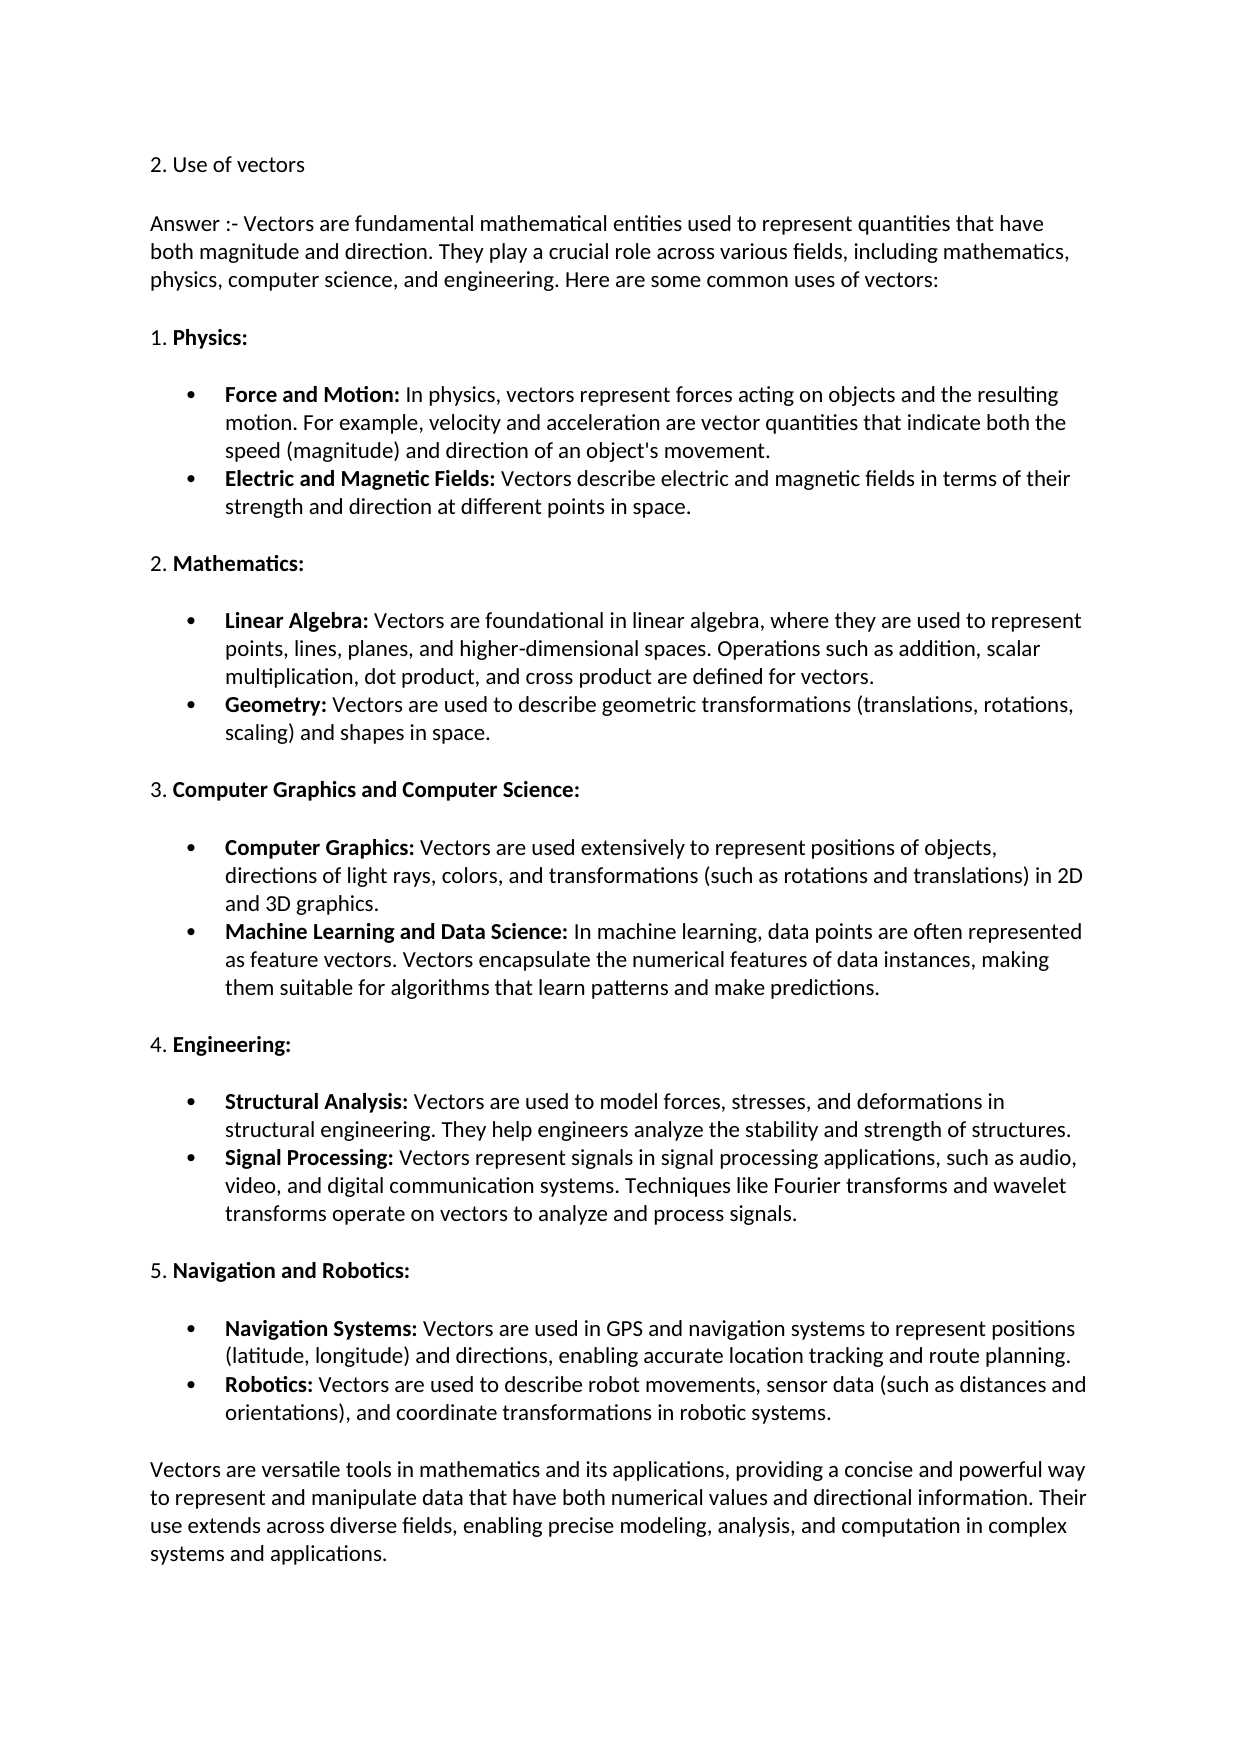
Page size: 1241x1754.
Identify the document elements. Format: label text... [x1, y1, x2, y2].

list Machine Learning and Data Science: In machine learning, data points are often represented as feature vectors. Vectors encapsulate the numerical features of data instances, making them suitable for algorithms that learn patterns and make predictions. [187, 1343, 1090, 1427]
subtitle 1. Physics: [150, 661, 1090, 689]
list Structural Analysis: Vectors are used to model forces, stresses, and deformations in structural engineering. They help engineers analyze the stability and strength of structures. [187, 1513, 1090, 1569]
list Computer Graphics: Vectors are used extensively to represent positions of objects, directions of light rays, colors, and transformations (such as rotations and translations) in 2D and 3D graphics. [187, 1229, 1090, 1314]
list Electric and Magnetic Fields: Vectors describe electric and magnetic fields in terms of their strength and direction at different points in space. [187, 832, 1090, 888]
subtitle 4. Engineering: [150, 1456, 1090, 1484]
list Linear Algebra: Vectors are foundational in linear algebra, where they are used to represent points, lines, planes, and higher-dimensional spaces. Operations such as addition, scalar multiplication, dot product, and cross product are defined for vectors. [187, 974, 1090, 1058]
subtitle 2. Mathematics: [150, 917, 1090, 945]
text PCA is widely used for exploratory data analysis, visualization, and preprocessing before applying machine learning algorithms. It helps in identifying patterns, reducing noise, and improving the performance of models by reducing the number of features while preserving the most important aspects of the data. [150, 347, 1090, 459]
text 2. Use of vectors [150, 488, 1090, 517]
subtitle 3. Computer Graphics and Computer Science: [150, 1172, 1090, 1200]
list Geometry: Vectors are used to describe geometric transformations (translations, rotations, scaling) and shapes in space. [187, 1087, 1090, 1143]
list Force and Motion: In physics, vectors represent forces acting on objects and the resulting motion. For example, velocity and acceleration are vector quantities that indicate both the speed (magnitude) and direction of an object's movement. [187, 718, 1090, 802]
text Answer :- Actually, PCA stands for Principal Component Analysis, not Personal Computer Analysis. Principal Component Analysis is a statistical technique used for dimensionality reduction in data analysis and machine learning. It transforms a set of correlated variables (features) into a set of linearly uncorrelated variables called principal components. These components capture the maximum variance present in the data, allowing for simplified and efficient representation of the data while retaining as much information as possible. [150, 150, 1090, 318]
text Answer :- Vectors are fundamental mathematical entities used to represent quantities that have both magnitude and direction. They play a crucial role across various fields, including mathematics, physics, computer science, and engineering. Here are some common uses of vectors: [150, 548, 1090, 632]
